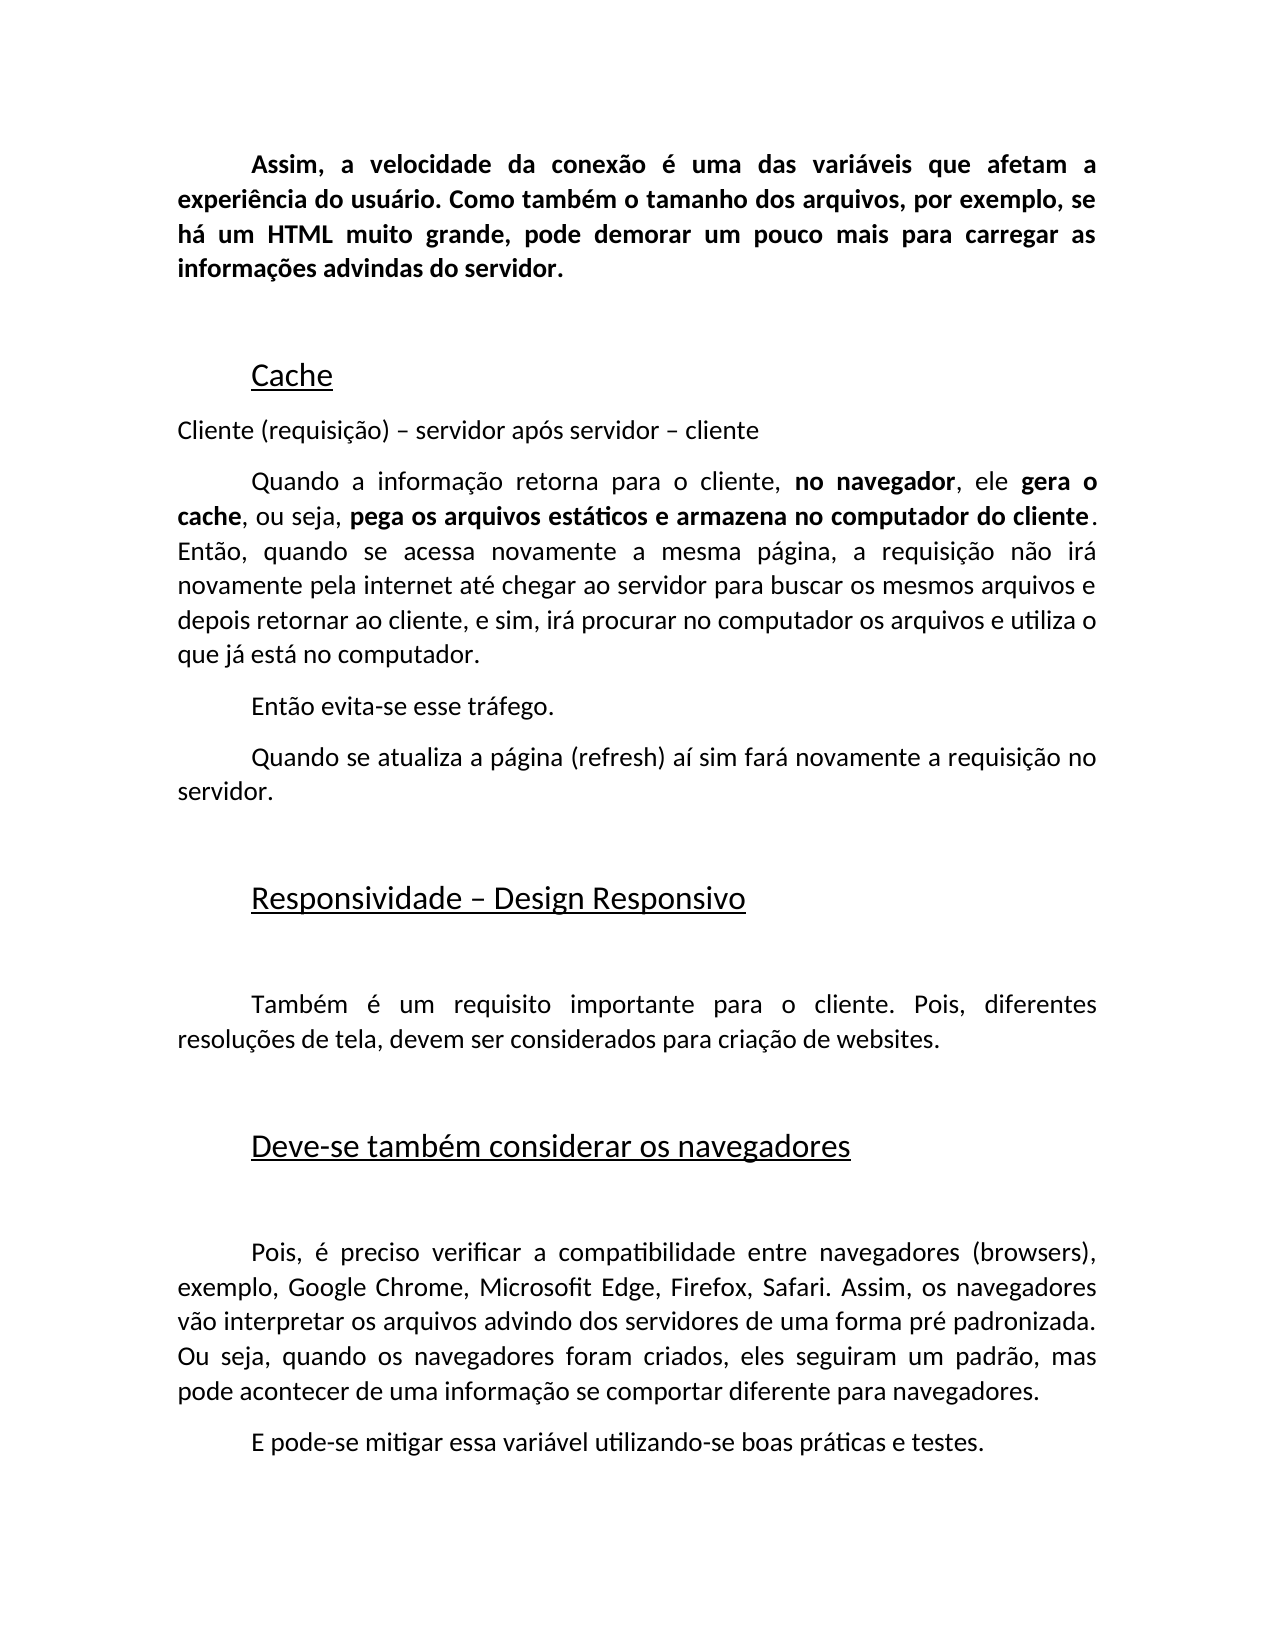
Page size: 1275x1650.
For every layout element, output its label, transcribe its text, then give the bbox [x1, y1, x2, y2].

text Responsividade – Design Responsivo [177, 877, 1098, 918]
text Quando a informação retorna para o cliente, no navegador, ele gera o cache, ou seja, pega os arquivos estáticos e armazena no computador do cliente. Então, quando se acessa novamente a mesma página, a requisição não irá novamente pela internet até chegar ao servidor para buscar os mesmos arquivos e depois retornar ao cliente, e sim, irá procurar no computador os arquivos e utiliza o que já está no computador. [177, 464, 1098, 670]
text Então evita-se esse tráfego. [177, 689, 1098, 722]
text Quando se atualiza a página (refresh) aí sim fará novamente a requisição no servidor. [177, 740, 1098, 807]
text Cache [177, 354, 1098, 394]
text Cliente (requisição) – servidor após servidor – cliente [177, 413, 1098, 446]
text Deve-se também considerar os navegadores [177, 1125, 1098, 1165]
text E pode-se mitigar essa variável utilizando-se boas práticas e testes. [177, 1425, 1098, 1458]
text Assim, a velocidade da conexão é uma das variáveis que afetam a experiência do usuário. Como também o tamanho dos arquivos, por exemplo, se há um HTML muito grande, pode demorar um pouco mais para carregar as informações advindas do servidor. [177, 148, 1098, 284]
text Pois, é preciso verificar a compatibilidade entre navegadores (browsers), exemplo, Google Chrome, Microsofit Edge, Firefox, Safari. Assim, os navegadores vão interpretar os arquivos advindo dos servidores de uma forma pré padronizada. Ou seja, quando os navegadores foram criados, eles seguiram um padrão, mas pode acontecer de uma informação se comportar diferente para navegadores. [177, 1235, 1098, 1407]
text Também é um requisito importante para o cliente. Pois, diferentes resoluções de tela, devem ser considerados para criação de websites. [177, 988, 1098, 1055]
